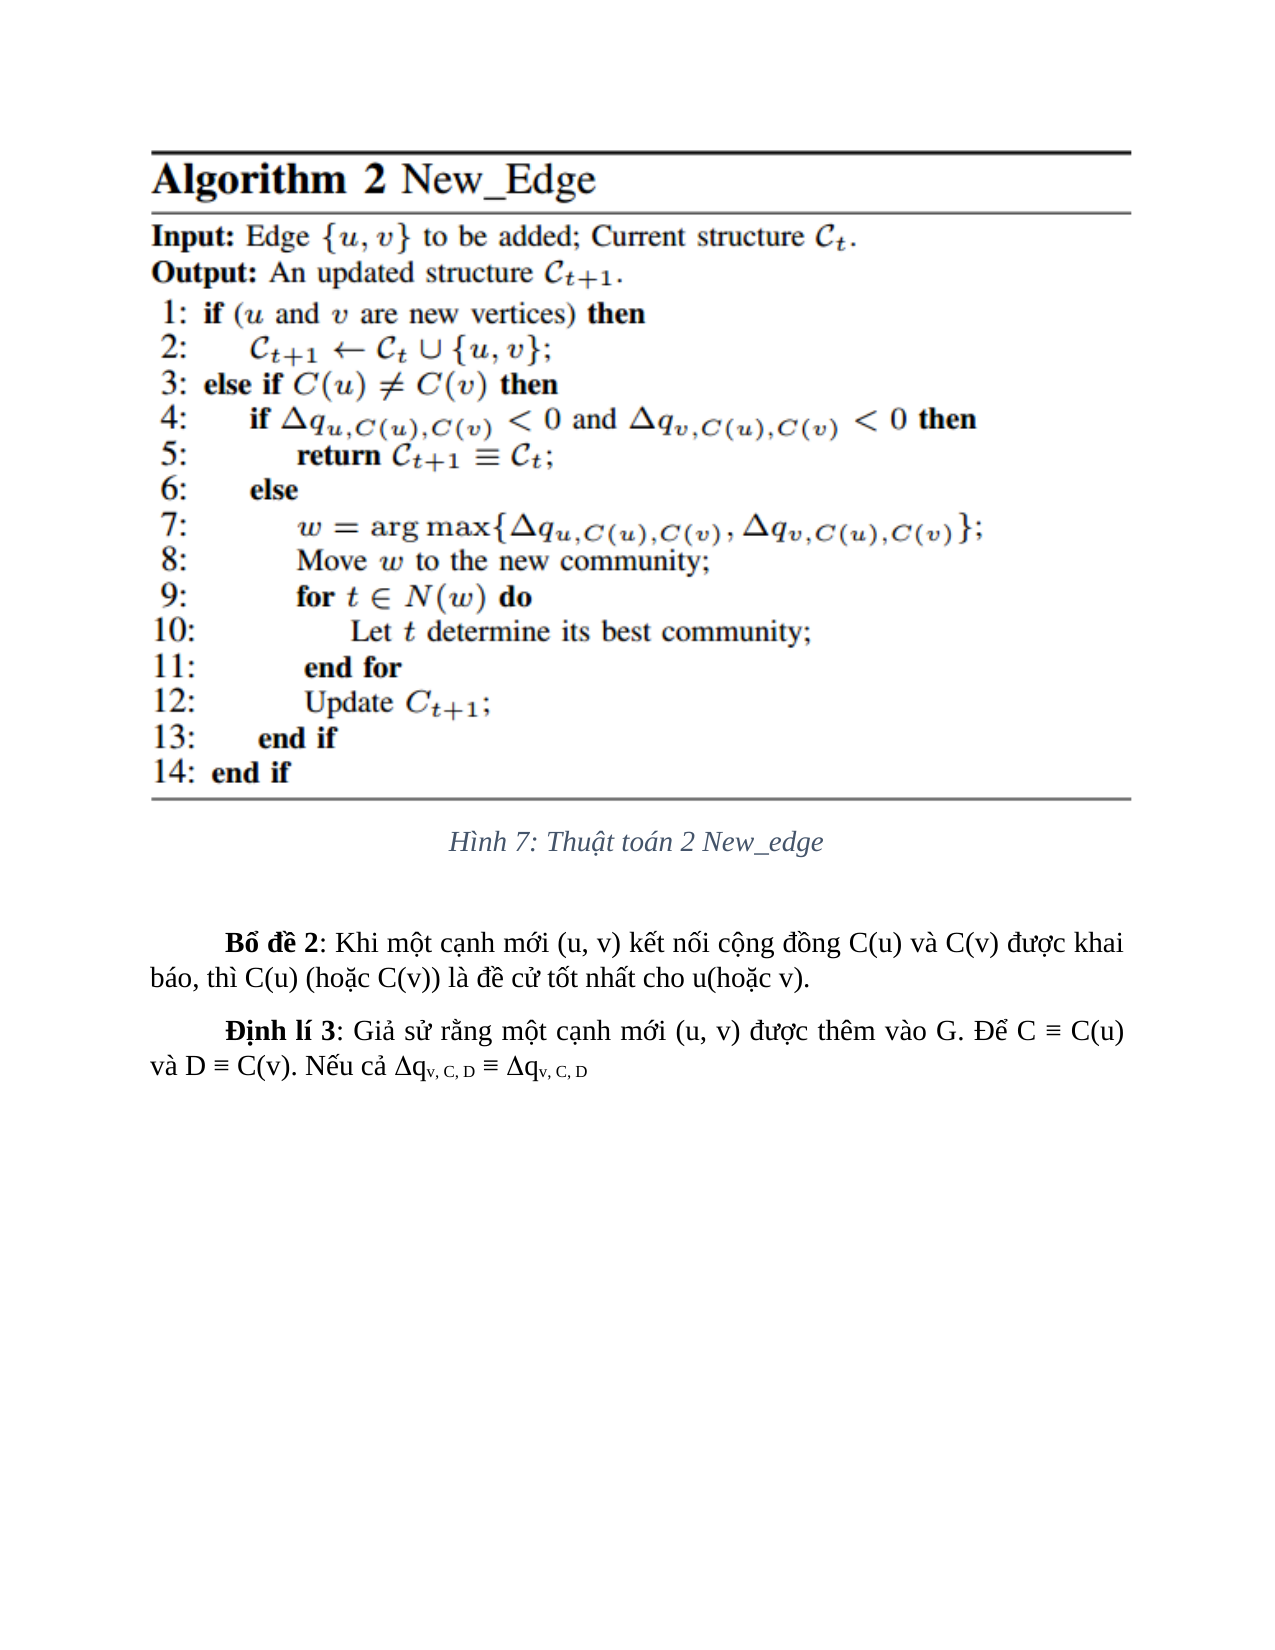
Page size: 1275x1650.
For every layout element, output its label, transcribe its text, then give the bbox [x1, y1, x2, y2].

text Bổ đề 2: Khi một cạnh mới (u, v) kết nối cộng đồng C(u) và C(v) được khai báo, thì C(u) (hoặc C(v)) là đề cử tốt nhất cho u(hoặc v). [150, 925, 1125, 994]
picture [150, 150, 1132, 806]
text Hình 7: Thuật toán 2 New_edge [150, 824, 1125, 858]
text Định lí 3: Giả sử rằng một cạnh mới (u, v) được thêm vào G. Để C ≡ C(u) và D ≡ C(v). Nếu cả qv, C, D ≡ qv, C, D [150, 1013, 1125, 1082]
